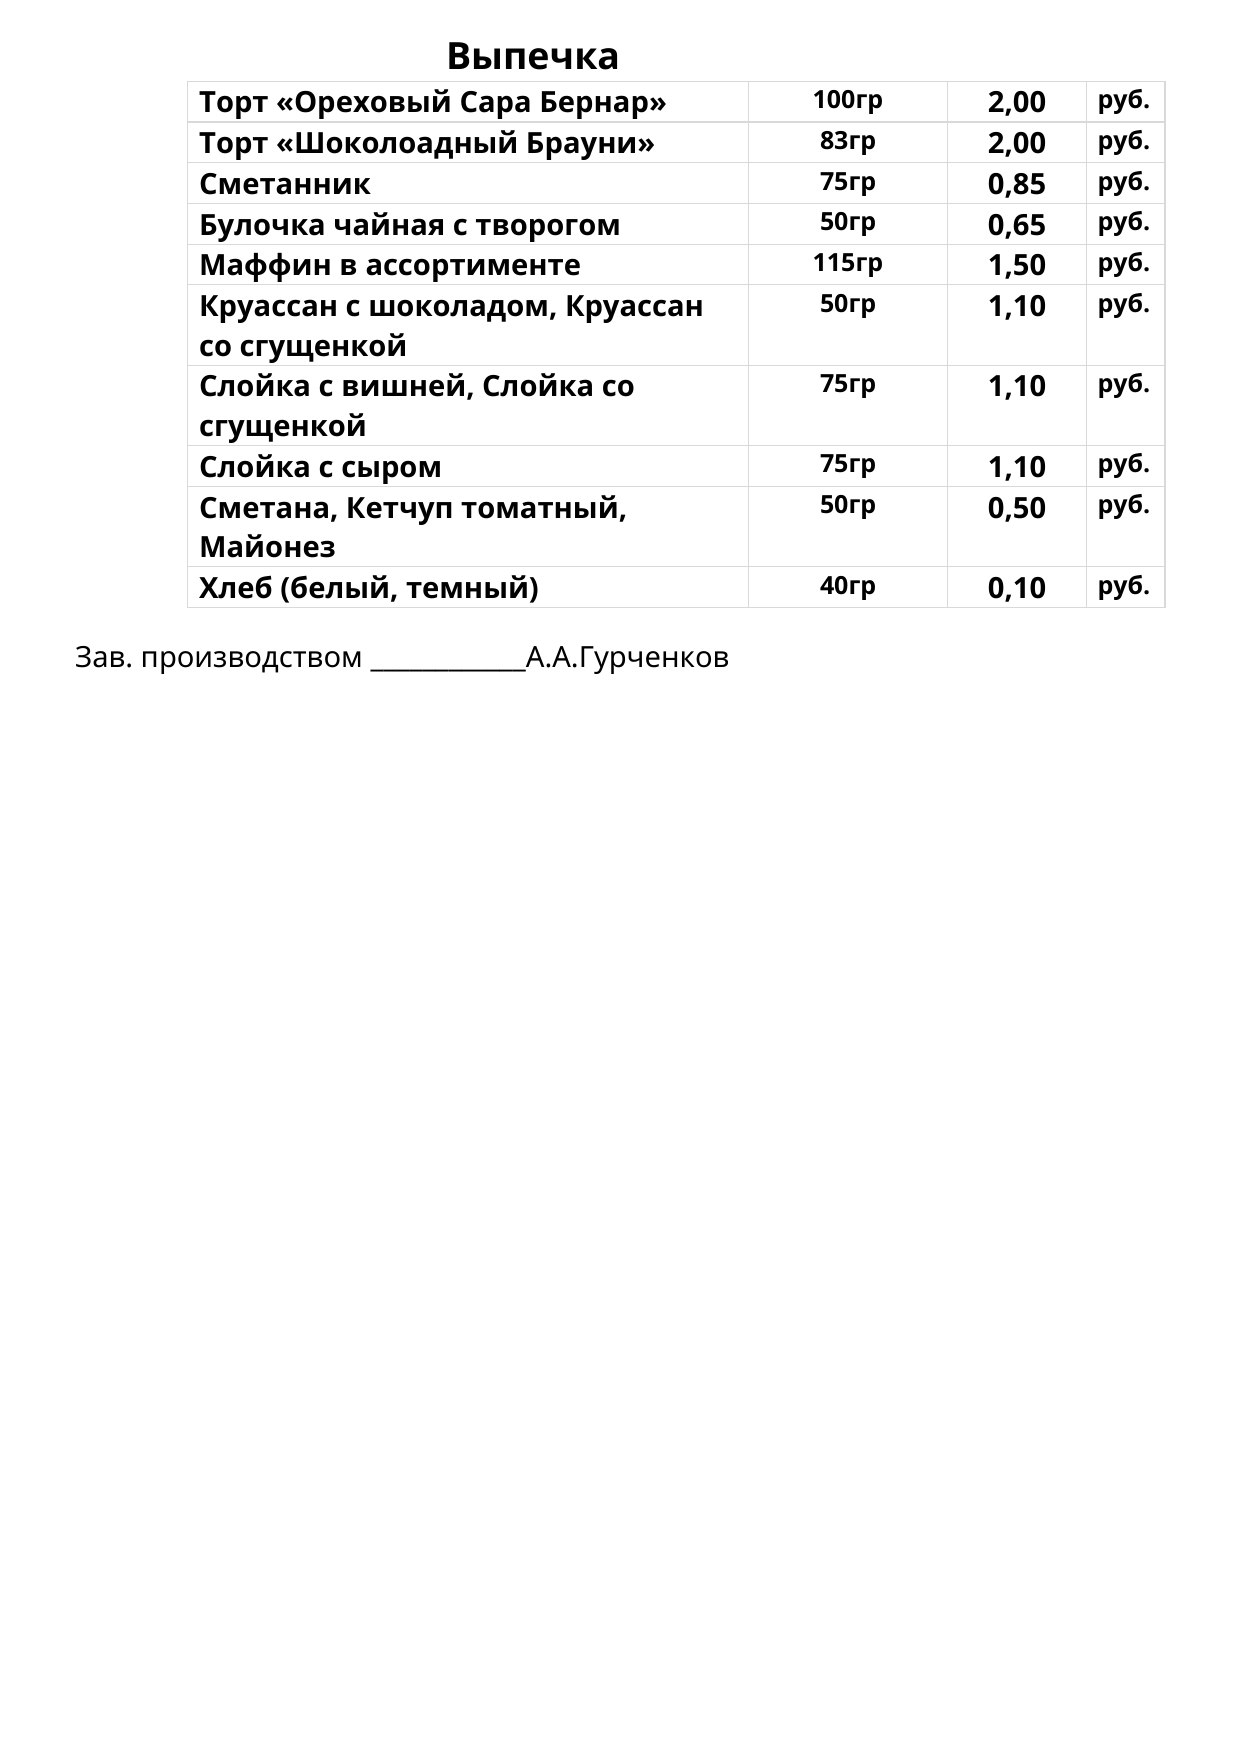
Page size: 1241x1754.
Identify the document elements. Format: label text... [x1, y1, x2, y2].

table_cell 50гр [749, 487, 947, 566]
text Зав. производством ____________А.А.Гурченков [75, 608, 1165, 676]
table_cell Маффин в ассортименте [188, 245, 748, 284]
table_cell 75гр [749, 366, 947, 445]
table_cell Сметанник [188, 163, 748, 203]
table_cell 1,10 [948, 285, 1086, 365]
table_cell 1,10 [948, 366, 1086, 445]
table_cell руб. [1087, 163, 1164, 203]
table_cell Круассан с шоколадом, Круассан со сгущенкой [188, 285, 748, 365]
table_cell 1,50 [948, 245, 1086, 284]
table_cell Хлеб (белый, темный) [188, 567, 748, 607]
table_cell руб. [1087, 123, 1164, 162]
table_cell руб. [1087, 285, 1164, 365]
table_header руб. [1087, 82, 1164, 121]
table_cell 75гр [749, 163, 947, 203]
table_cell 50гр [749, 204, 947, 243]
table_header 100гр [749, 82, 947, 121]
table_cell 0,65 [948, 204, 1086, 243]
table_cell руб. [1087, 446, 1164, 486]
table_cell руб. [1087, 487, 1164, 566]
table_cell 0,10 [948, 567, 1086, 607]
table_cell 50гр [749, 285, 947, 365]
table_cell 2,00 [948, 123, 1086, 162]
table_cell Слойка с вишней, Слойка со сгущенкой [188, 366, 748, 445]
table_cell 1,10 [948, 446, 1086, 486]
table_cell руб. [1087, 567, 1164, 607]
table_cell 115гр [749, 245, 947, 284]
table_cell Булочка чайная с творогом [188, 204, 748, 243]
table_header 2,00 [948, 82, 1086, 121]
text Выпечка [75, 29, 1165, 81]
table_cell Слойка с сыром [188, 446, 748, 486]
table_cell 83гр [749, 123, 947, 162]
table_cell руб. [1087, 366, 1164, 445]
table_cell Торт «Шоколоадный Брауни» [188, 123, 748, 162]
table_cell 75гр [749, 446, 947, 486]
table_cell руб. [1087, 204, 1164, 243]
table_cell 0,50 [948, 487, 1086, 566]
table_header Торт «Ореховый Сара Бернар» [188, 82, 748, 121]
table_cell 40гр [749, 567, 947, 607]
table_cell 0,85 [948, 163, 1086, 203]
table_cell Сметана, Кетчуп томатный, Майонез [188, 487, 748, 566]
table_cell руб. [1087, 245, 1164, 284]
